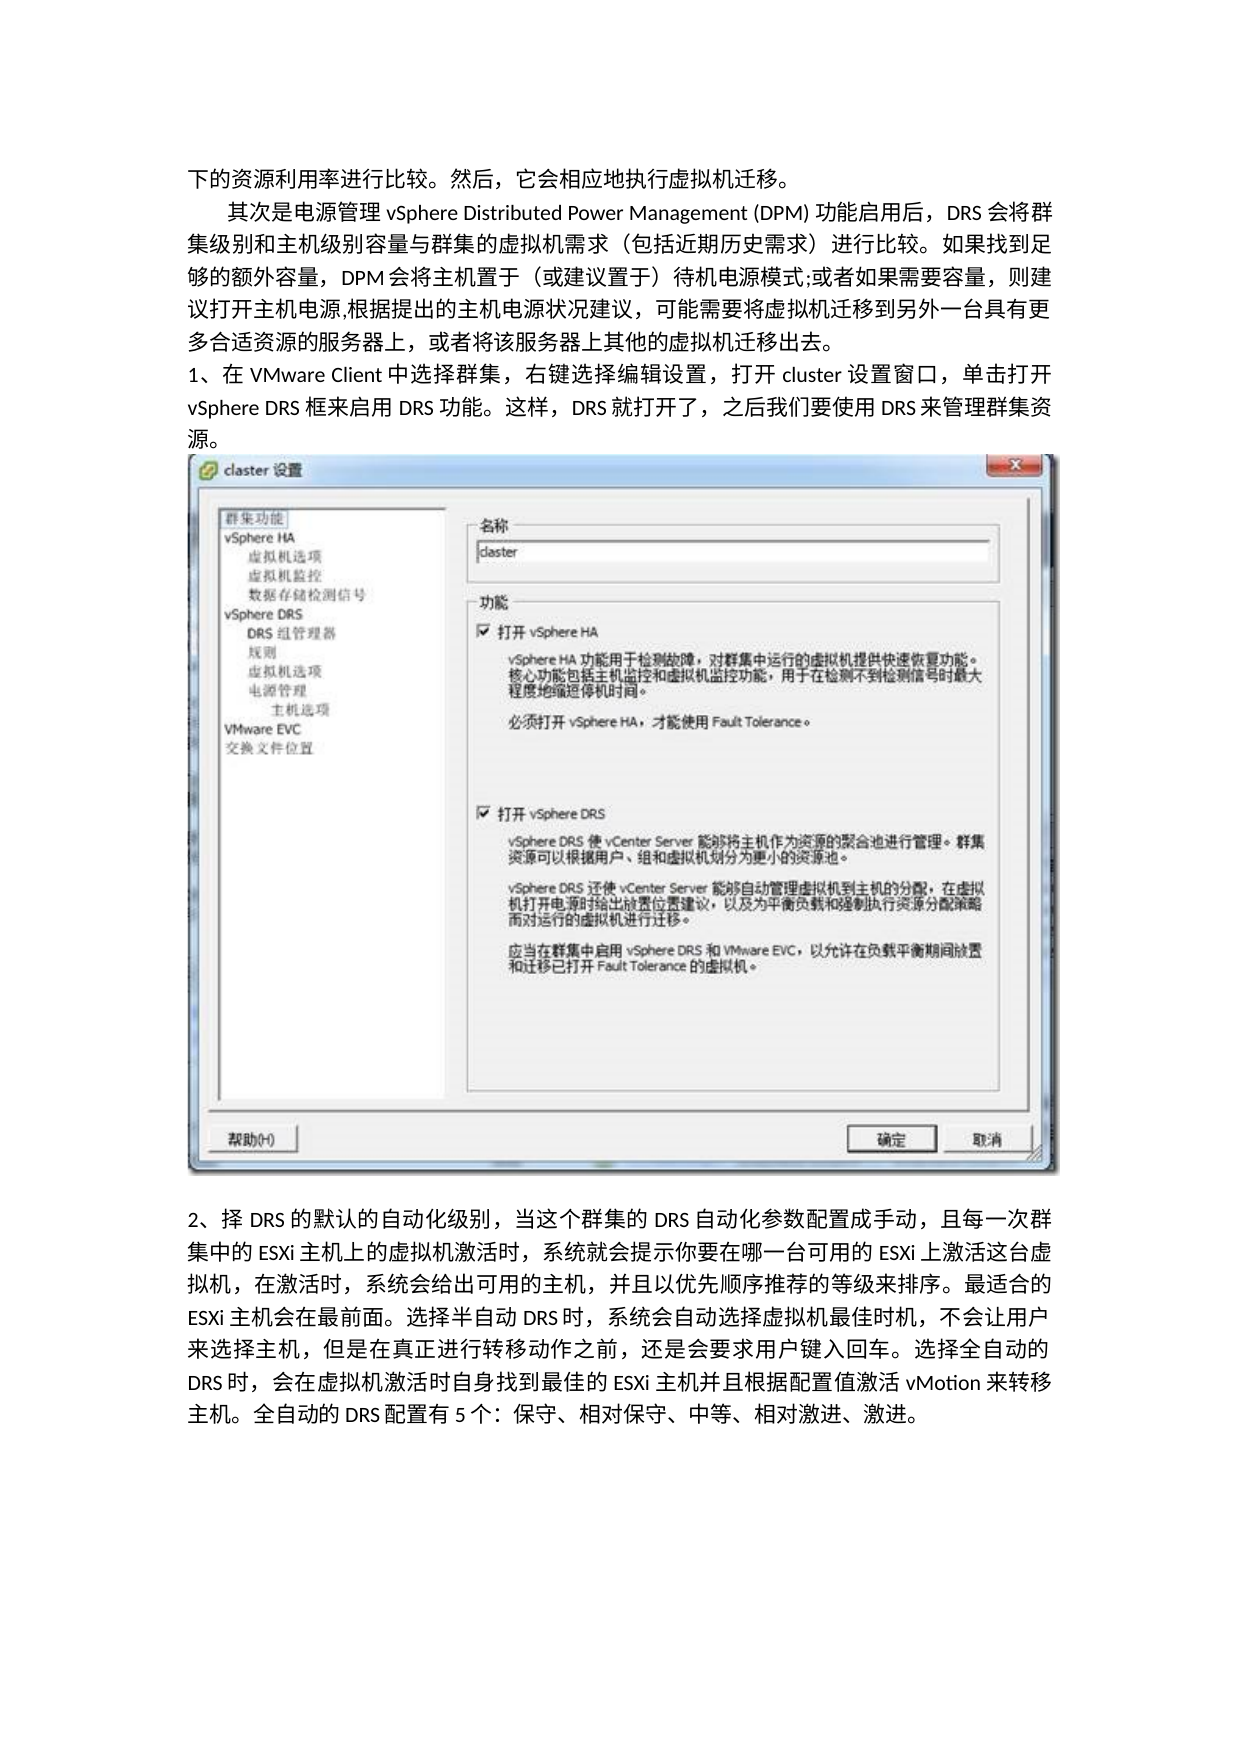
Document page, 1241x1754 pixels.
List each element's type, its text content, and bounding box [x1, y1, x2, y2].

text 1、在VMware Client中选择群集，右键选择编辑设置，打开cluster设置窗口，单击打开vSphere DRS 框来启用 DRS 功能。这样，DRS就打开了，之后我们要使用DRS来管理群集资源。 [187, 357, 1053, 454]
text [187, 162, 1053, 194]
picture [187, 454, 1060, 1176]
text 其次是电源管理vSphere Distributed Power Management (DPM) 功能启用后，DRS 会将群集级别和主机级别容量与群集的虚拟机需求（包括近期历史需求）进行比较。如果找到足够的额外容量，DPM会将主机置于（或建议置于）待机电源模式;或者如果需要容量，则建议打开主机电源,根据提出的主机电源状况建议，可能需要将虚拟机迁移到另外一台具有更多合适资源的服务器上，或者将该服务器上其他的虚拟机迁移出去。 [187, 194, 1053, 357]
text 2、择 DRS 的默认的自动化级别，当这个群集的DRS自动化参数配置成手动，且每一次群集中的ESXi主机上的虚拟机激活时，系统就会提示你要在哪一台可用的ESXi上激活这台虚拟机，在激活时，系统会给出可用的主机，并且以优先顺序推荐的等级来排序。最适合的ESXi主机会在最前面。选择半自动DRS时，系统会自动选择虚拟机最佳时机，不会让用户来选择主机，但是在真正进行转移动作之前，还是会要求用户键入回车。选择全自动的DRS时，会在虚拟机激活时自身找到最佳的ESXi主机并且根据配置值激活vMotion来转移主机。全自动的DRS配置有5个：保守、相对保守、中等、相对激进、激进。 [187, 1202, 1053, 1429]
